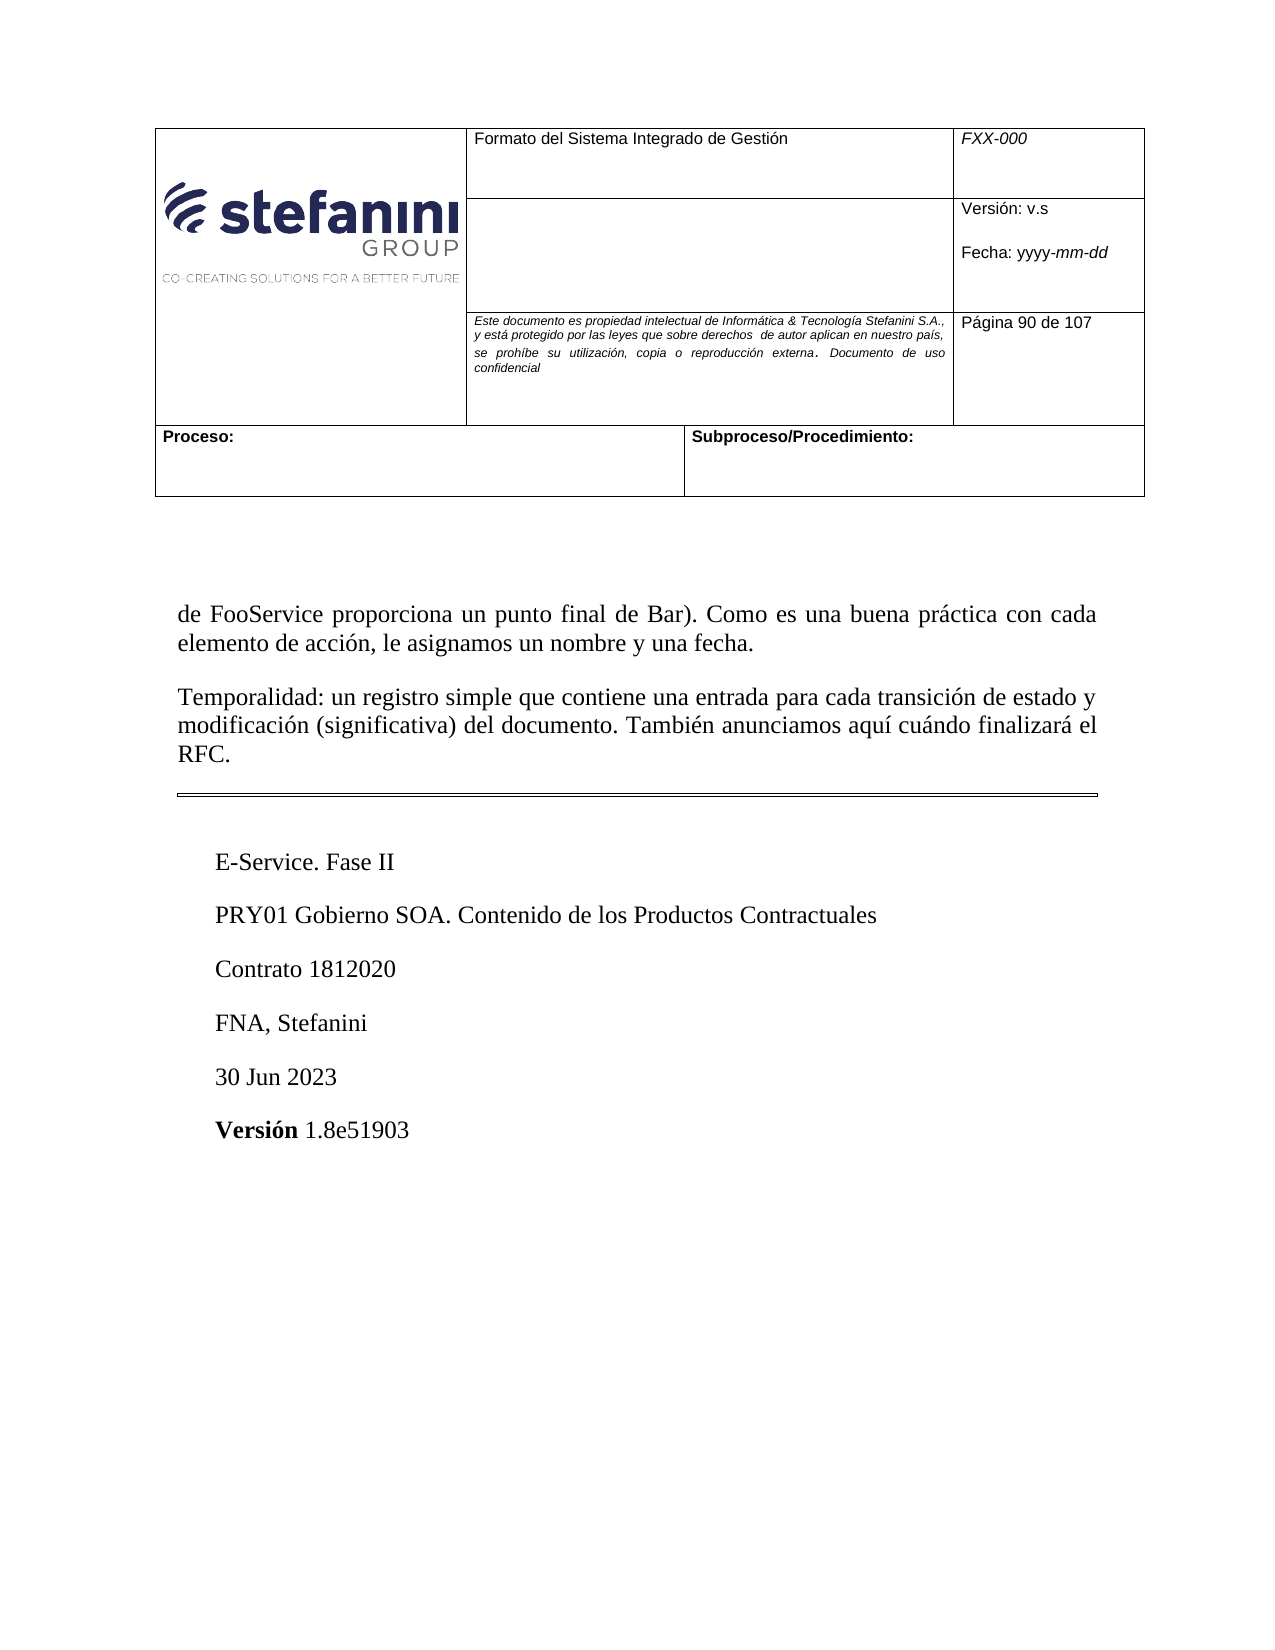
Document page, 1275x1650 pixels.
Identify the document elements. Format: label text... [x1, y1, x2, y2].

text Temporalidad: un registro simple que contiene una entrada para cada transición de estado y modificación (significativa) del documento. También anunciamos aquí cuándo finalizará el RFC. [177, 682, 1098, 768]
text PRY01 Gobierno SOA. Contenido de los Productos Contractuales [215, 901, 1060, 929]
text 30 Jun 2023 [215, 1062, 1060, 1091]
picture [162, 182, 460, 286]
text Próximos pasos: hasta que el ADR alcance el estado “Decidido”, nos aseguramos de que el ADR registre quién debe hacer qué a continuación (por ejemplo, Alice investigará si el uso de FooService proporciona un punto final de Bar). Como es una buena práctica con cada elemento de acción, le asignamos un nombre y una fecha. [177, 599, 1098, 657]
text FNA, Stefanini [215, 1008, 1060, 1037]
text Versión 1.8e51903 [215, 1116, 1060, 1144]
text Contrato 1812020 [215, 954, 1060, 983]
text E-Service. Fase II [215, 847, 1060, 876]
